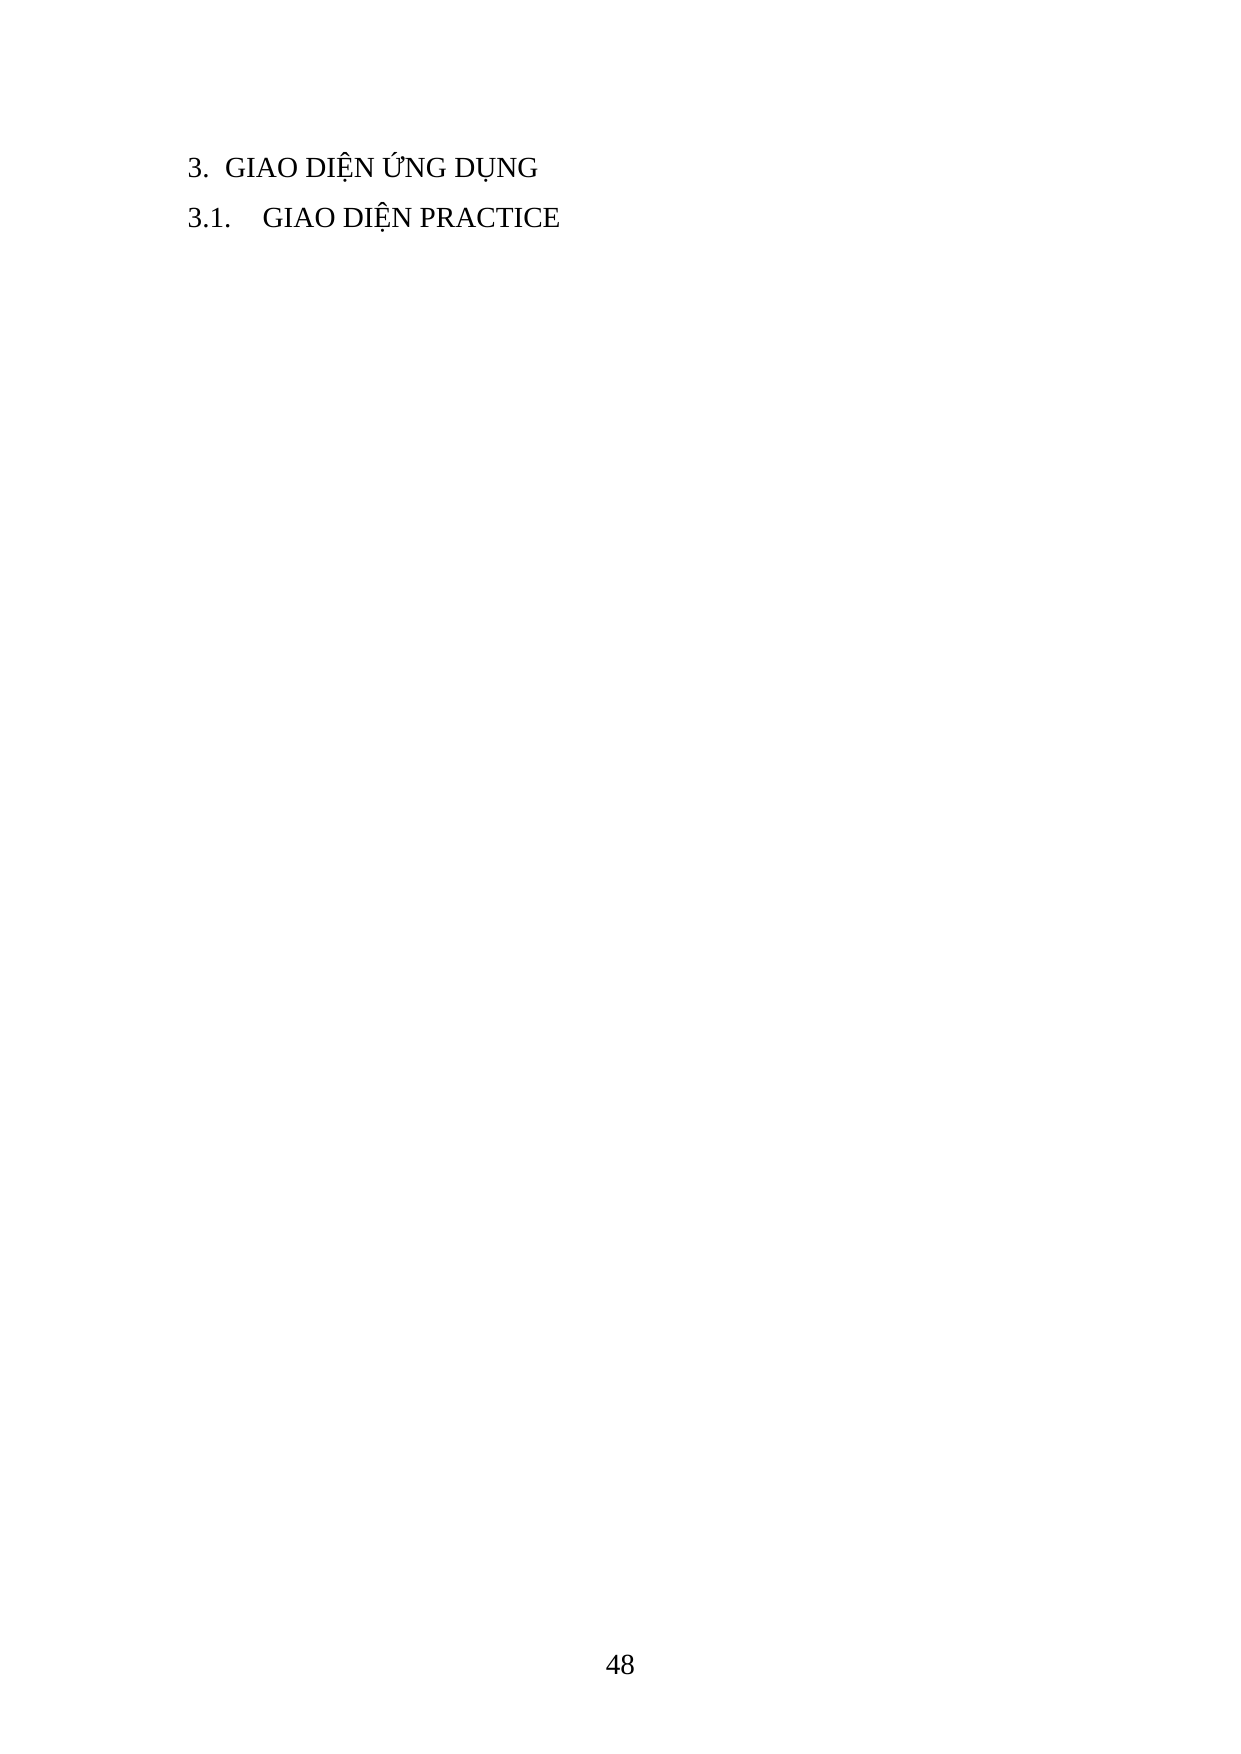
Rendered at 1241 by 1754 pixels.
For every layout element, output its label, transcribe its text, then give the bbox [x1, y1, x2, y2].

list GIAO DIỆN ỨNG DỤNG [187, 150, 1090, 183]
list GIAO DIỆN PRACTICE [187, 200, 1090, 234]
